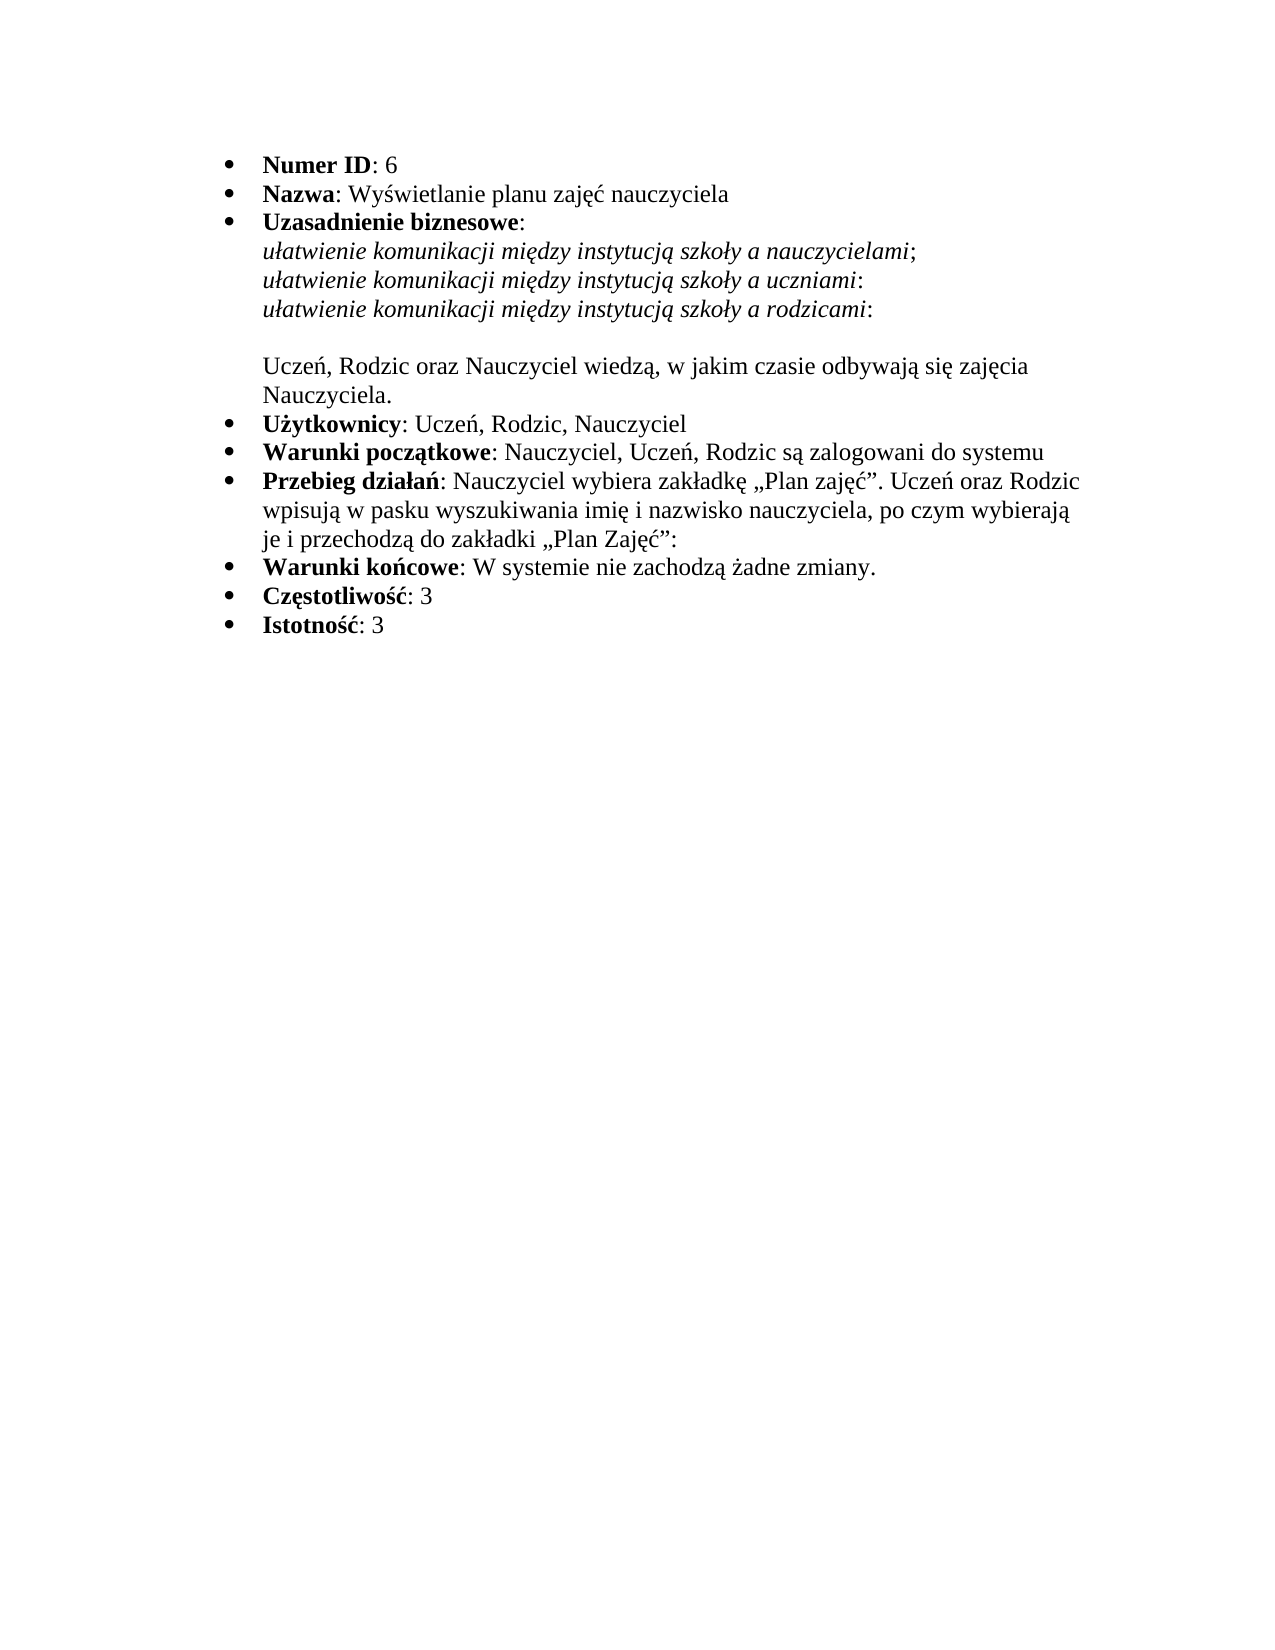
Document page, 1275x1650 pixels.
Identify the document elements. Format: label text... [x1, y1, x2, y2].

list Użytkownicy: Uczeń, Rodzic, Nauczyciel [225, 409, 1087, 437]
list Częstotliwość: 3 [225, 581, 1087, 610]
list Warunki początkowe: Nauczyciel, Uczeń, Rodzic są zalogowani do systemu [225, 437, 1087, 466]
list Warunki końcowe: W systemie nie zachodzą żadne zmiany. [225, 552, 1087, 581]
list Istotność: 3 [225, 610, 1087, 639]
list Uzasadnienie biznesowe: ułatwienie komunikacji między instytucją szkoły a nauczycielami; ułatwienie komunikacji między instytucją szkoły a uczniami: ułatwienie komunikacji między instytucją szkoły a rodzicami: Uczeń, Rodzic oraz Nauczyciel wiedzą, w jakim czasie odbywają się zajęcia Nauczyciela. [225, 207, 1087, 409]
list Nazwa: Wyświetlanie planu zajęć nauczyciela [225, 179, 1087, 207]
list Numer ID: 6 [225, 150, 1087, 179]
list Przebieg działań: Nauczyciel wybiera zakładkę „Plan zajęć”. Uczeń oraz Rodzic wpisują w pasku wyszukiwania imię i nazwisko nauczyciela, po czym wybierają je i przechodzą do zakładki „Plan Zajęć”: [225, 466, 1087, 552]
